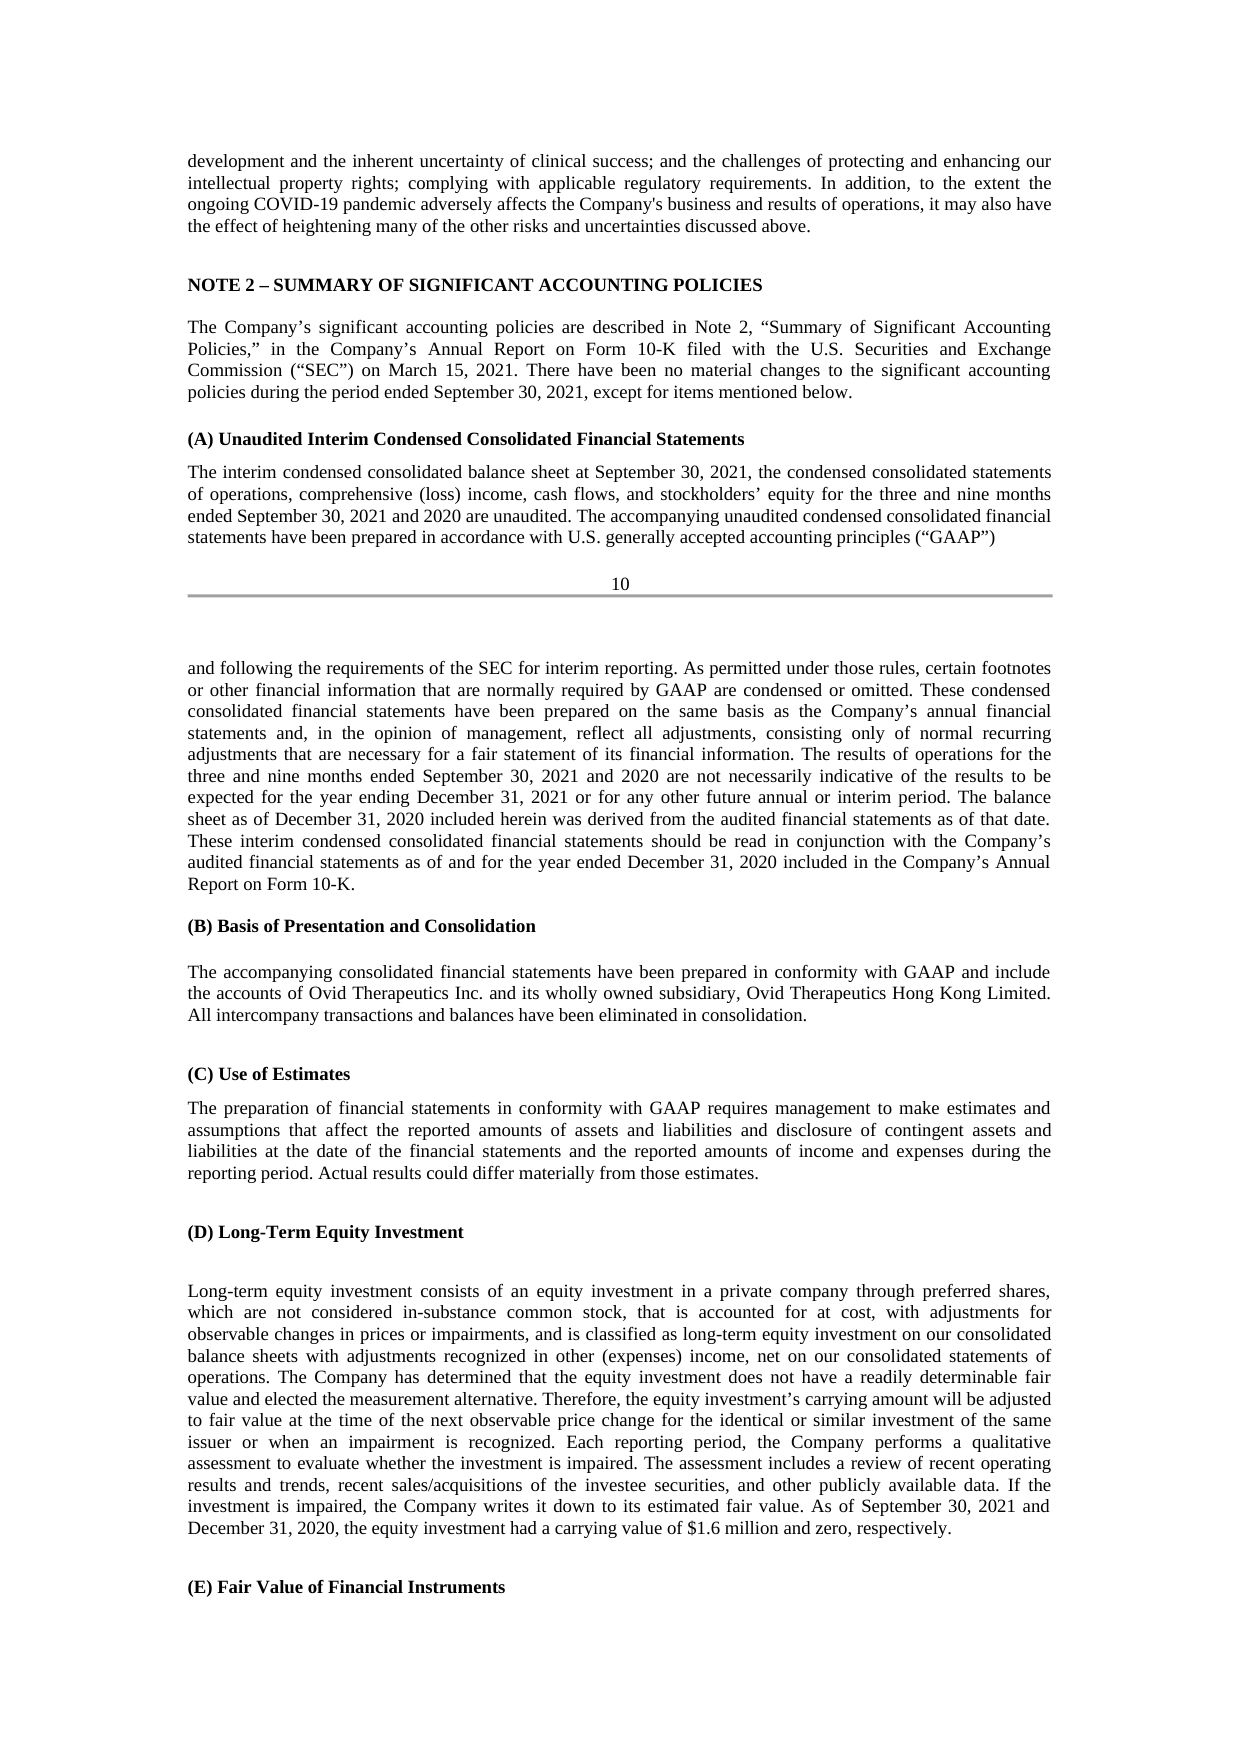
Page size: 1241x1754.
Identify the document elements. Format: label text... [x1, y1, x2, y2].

text (B) Basis of Presentation and Consolidation [187, 915, 1053, 937]
text The preparation of financial statements in conformity with GAAP requires management to make estimates and assumptions that affect the reported amounts of assets and liabilities and disclosure of contingent assets and liabilities at the date of the financial statements and the reported amounts of income and expenses during the reporting period. Actual results could differ materially from those estimates. [187, 1097, 1053, 1183]
text (D) Long-Term Equity Investment [187, 1221, 1053, 1242]
text (E) Fair Value of Financial Instruments [187, 1576, 1053, 1598]
text The accompanying consolidated financial statements have been prepared in conformity with GAAP and include the accounts of Ovid Therapeutics Inc. and its wholly owned subsidiary, Ovid Therapeutics Hong Kong Limited. All intercompany transactions and balances have been eliminated in consolidation. [187, 961, 1053, 1025]
text The interim condensed consolidated balance sheet at September 30, 2021, the condensed consolidated statements of operations, comprehensive (loss) income, cash flows, and stockholders’ equity for the three and nine months ended September 30, 2021 and 2020 are unaudited. The accompanying unaudited condensed consolidated financial statements have been prepared in accordance with U.S. generally accepted accounting principles (“GAAP”) [187, 461, 1053, 548]
text and following the requirements of the SEC for interim reporting. As permitted under those rules, certain footnotes or other financial information that are normally required by GAAP are condensed or omitted. These condensed consolidated financial statements have been prepared on the same basis as the Company’s annual financial statements and, in the opinion of management, reflect all adjustments, consisting only of normal recurring adjustments that are necessary for a fair statement of its financial information. The results of operations for the three and nine months ended September 30, 2021 and 2020 are not necessarily indicative of the results to be expected for the year ending December 31, 2021 or for any other future annual or interim period. The balance sheet as of December 31, 2020 included herein was derived from the audited financial statements as of that date. These interim condensed consolidated financial statements should be read in conjunction with the Company’s audited financial statements as of and for the year ended December 31, 2020 included in the Company’s Annual Report on Form 10-K. [187, 657, 1053, 894]
text (A) Unaudited Interim Condensed Consolidated Financial Statements [187, 427, 1053, 449]
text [187, 150, 1053, 236]
text Long-term equity investment consists of an equity investment in a private company through preferred shares, which are not considered in-substance common stock, that is accounted for at cost, with adjustments for observable changes in prices or impairments, and is classified as long-term equity investment on our consolidated balance sheets with adjustments recognized in other (expenses) income, net on our consolidated statements of operations. The Company has determined that the equity investment does not have a readily determinable fair value and elected the measurement alternative. Therefore, the equity investment’s carrying amount will be adjusted to fair value at the time of the next observable price change for the identical or similar investment of the same issuer or when an impairment is recognized. Each reporting period, the Company performs a qualitative assessment to evaluate whether the investment is impaired. The assessment includes a review of recent operating results and trends, recent sales/acquisitions of the investee securities, and other publicly available data. If the investment is impaired, the Company writes it down to its estimated fair value. As of September 30, 2021 and December 31, 2020, the equity investment had a carrying value of $1.6 million and zero, respectively. [187, 1280, 1053, 1538]
text The Company’s significant accounting policies are described in Note 2, “Summary of Significant Accounting Policies,” in the Company’s Annual Report on Form 10-K filed with the U.S. Securities and Exchange Commission (“SEC”) on March 15, 2021. There have been no material changes to the significant accounting policies during the period ended September 30, 2021, except for items mentioned below. [187, 316, 1053, 402]
text NOTE 2 – SUMMARY OF SIGNIFICANT ACCOUNTING POLICIES [187, 274, 1053, 295]
text (C) Use of Estimates [187, 1063, 1053, 1084]
text 10 [187, 573, 1053, 594]
